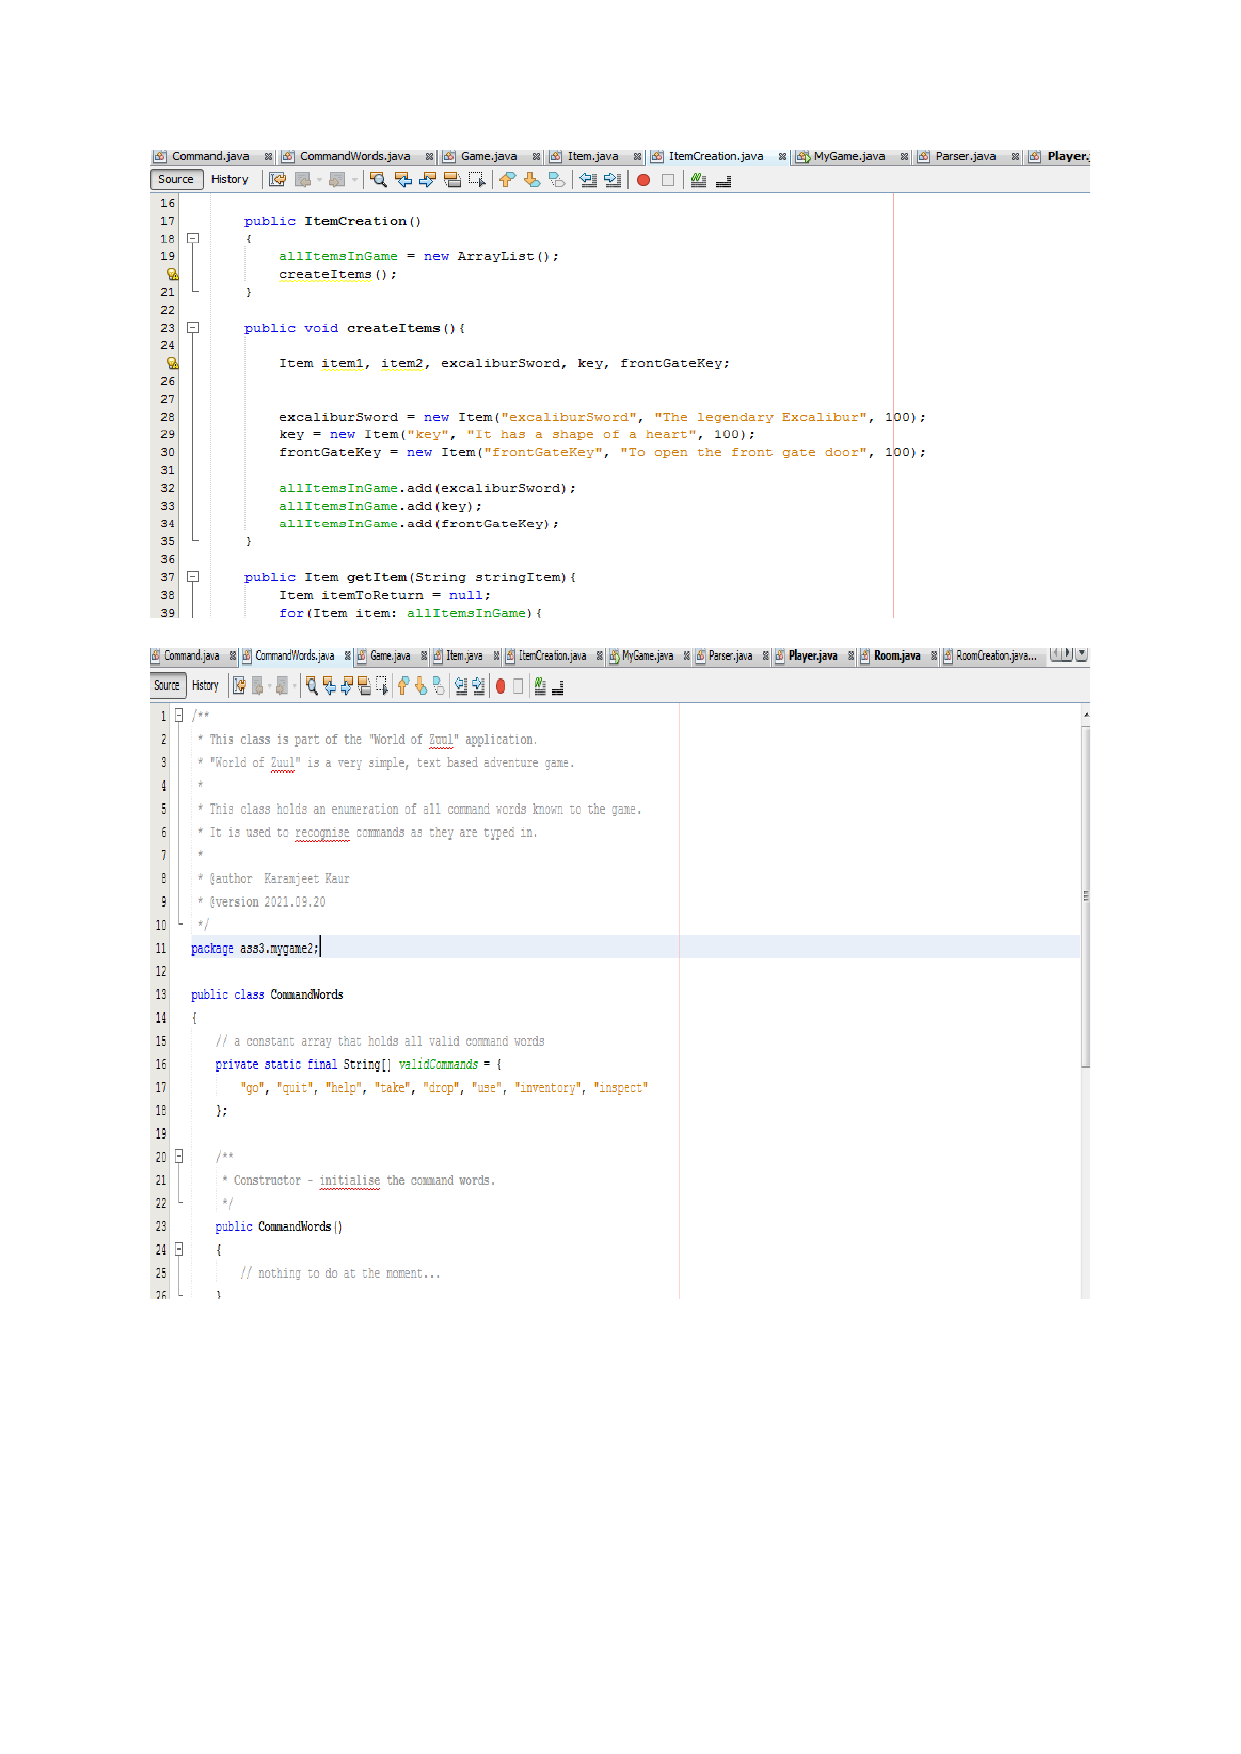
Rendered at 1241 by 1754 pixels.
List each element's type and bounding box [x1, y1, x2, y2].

picture [150, 648, 1091, 1299]
picture [150, 150, 1091, 618]
